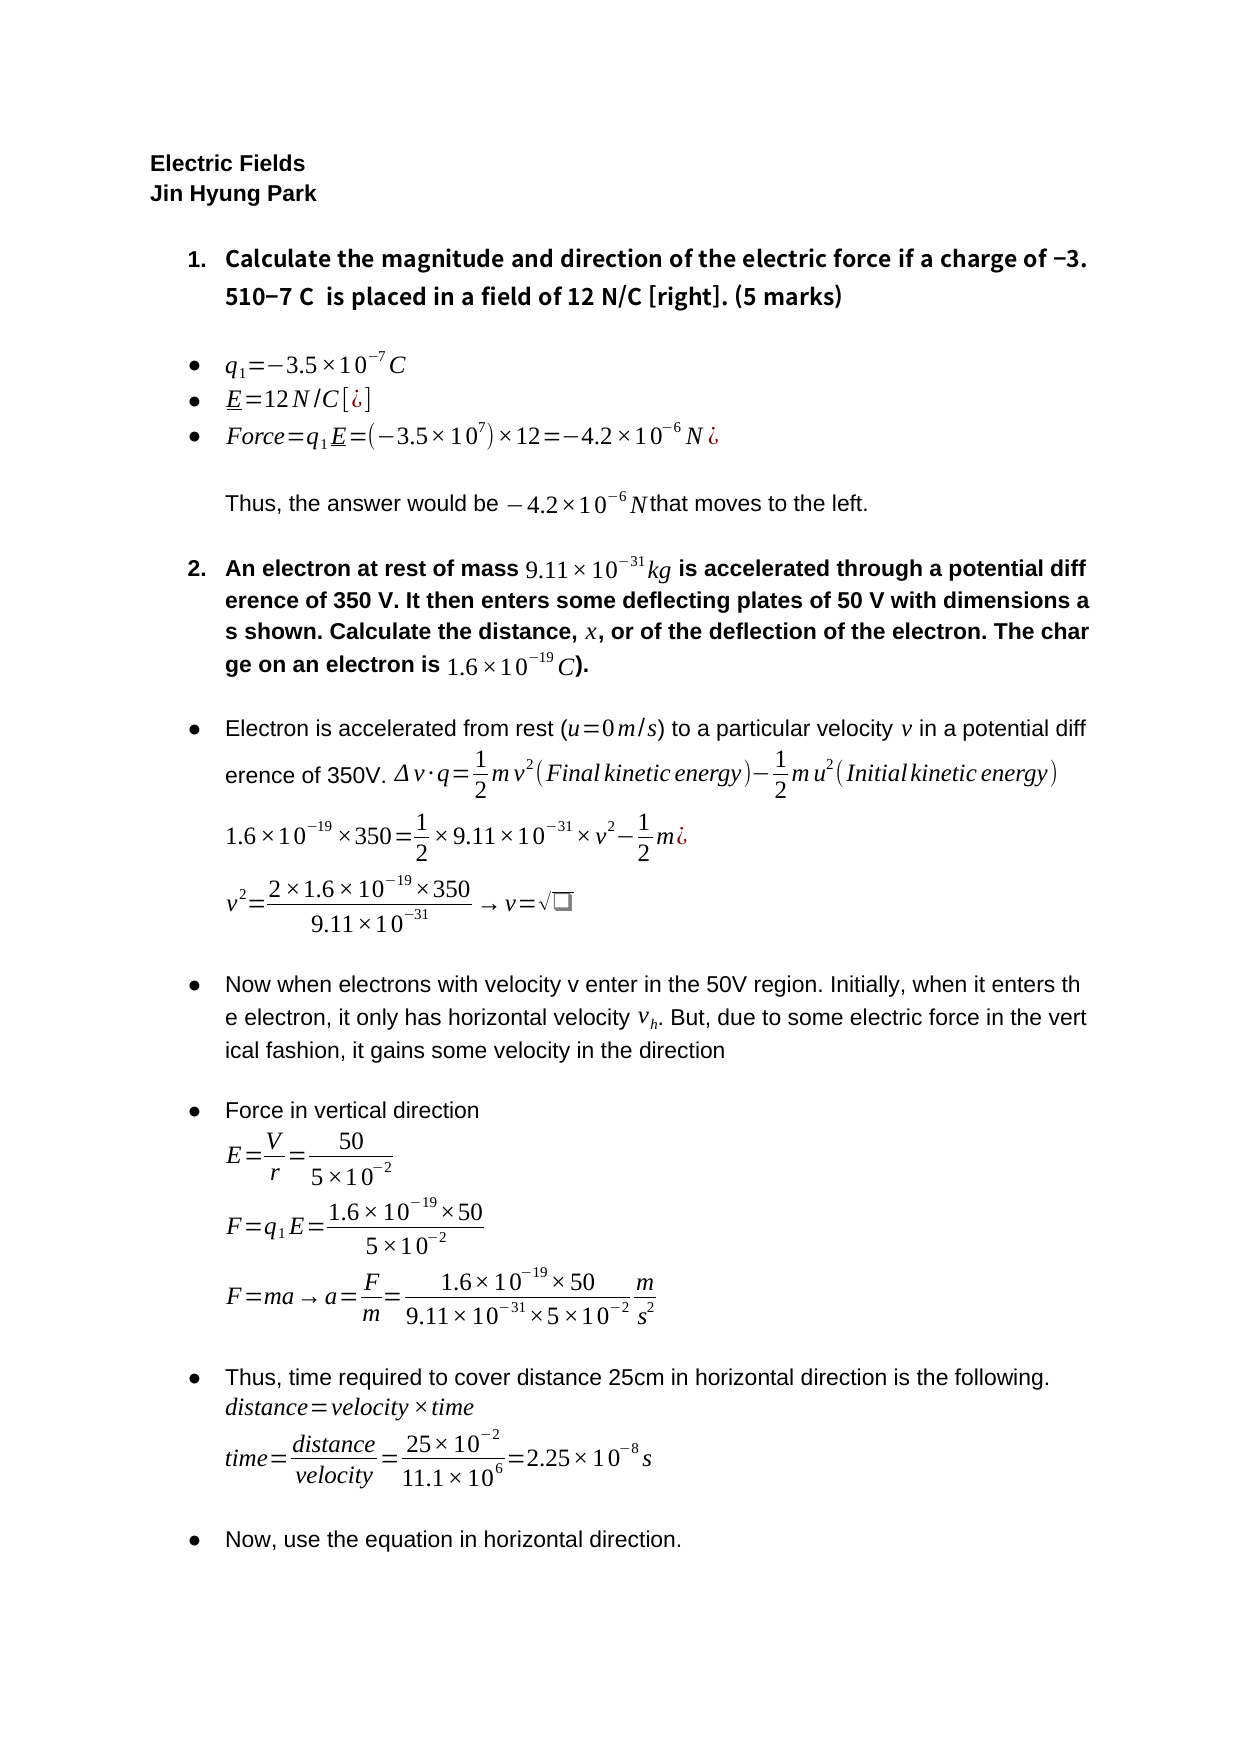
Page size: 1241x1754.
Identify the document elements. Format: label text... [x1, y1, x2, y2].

list Calculate the magnitude and direction of the electric force if a charge of −3.510−7 C is placed in a field of 12 N/C [right]. (5 marks) [187, 241, 1090, 312]
text Jin Hyung Park [150, 180, 1090, 207]
list An electron at rest of mass is accelerated through a potential difference of 350 V. It then enters some deflecting plates of 50 V with dimensions as shown. Calculate the distance, , or of the deflection of the electron. The charge on an electron is ). [187, 552, 1090, 680]
list Thus, time required to cover distance 25cm in horizontal direction is the following. [187, 1364, 1090, 1390]
list Electron is accelerated from rest () to a particular velocity in a potential difference of 350V. [187, 714, 1090, 804]
list Now, use the equation in horizontal direction. [187, 1526, 1090, 1552]
text Thus, the answer would be that moves to the left. [150, 487, 1090, 518]
list Force in vertical direction [187, 1097, 1090, 1123]
list Now when electrons with velocity v enter in the 50V region. Initially, when it enters the electron, it only has horizontal velocity . But, due to some electric force in the vertical fashion, it gains some velocity in the direction [187, 971, 1090, 1063]
text Electric Fields [150, 150, 1090, 176]
